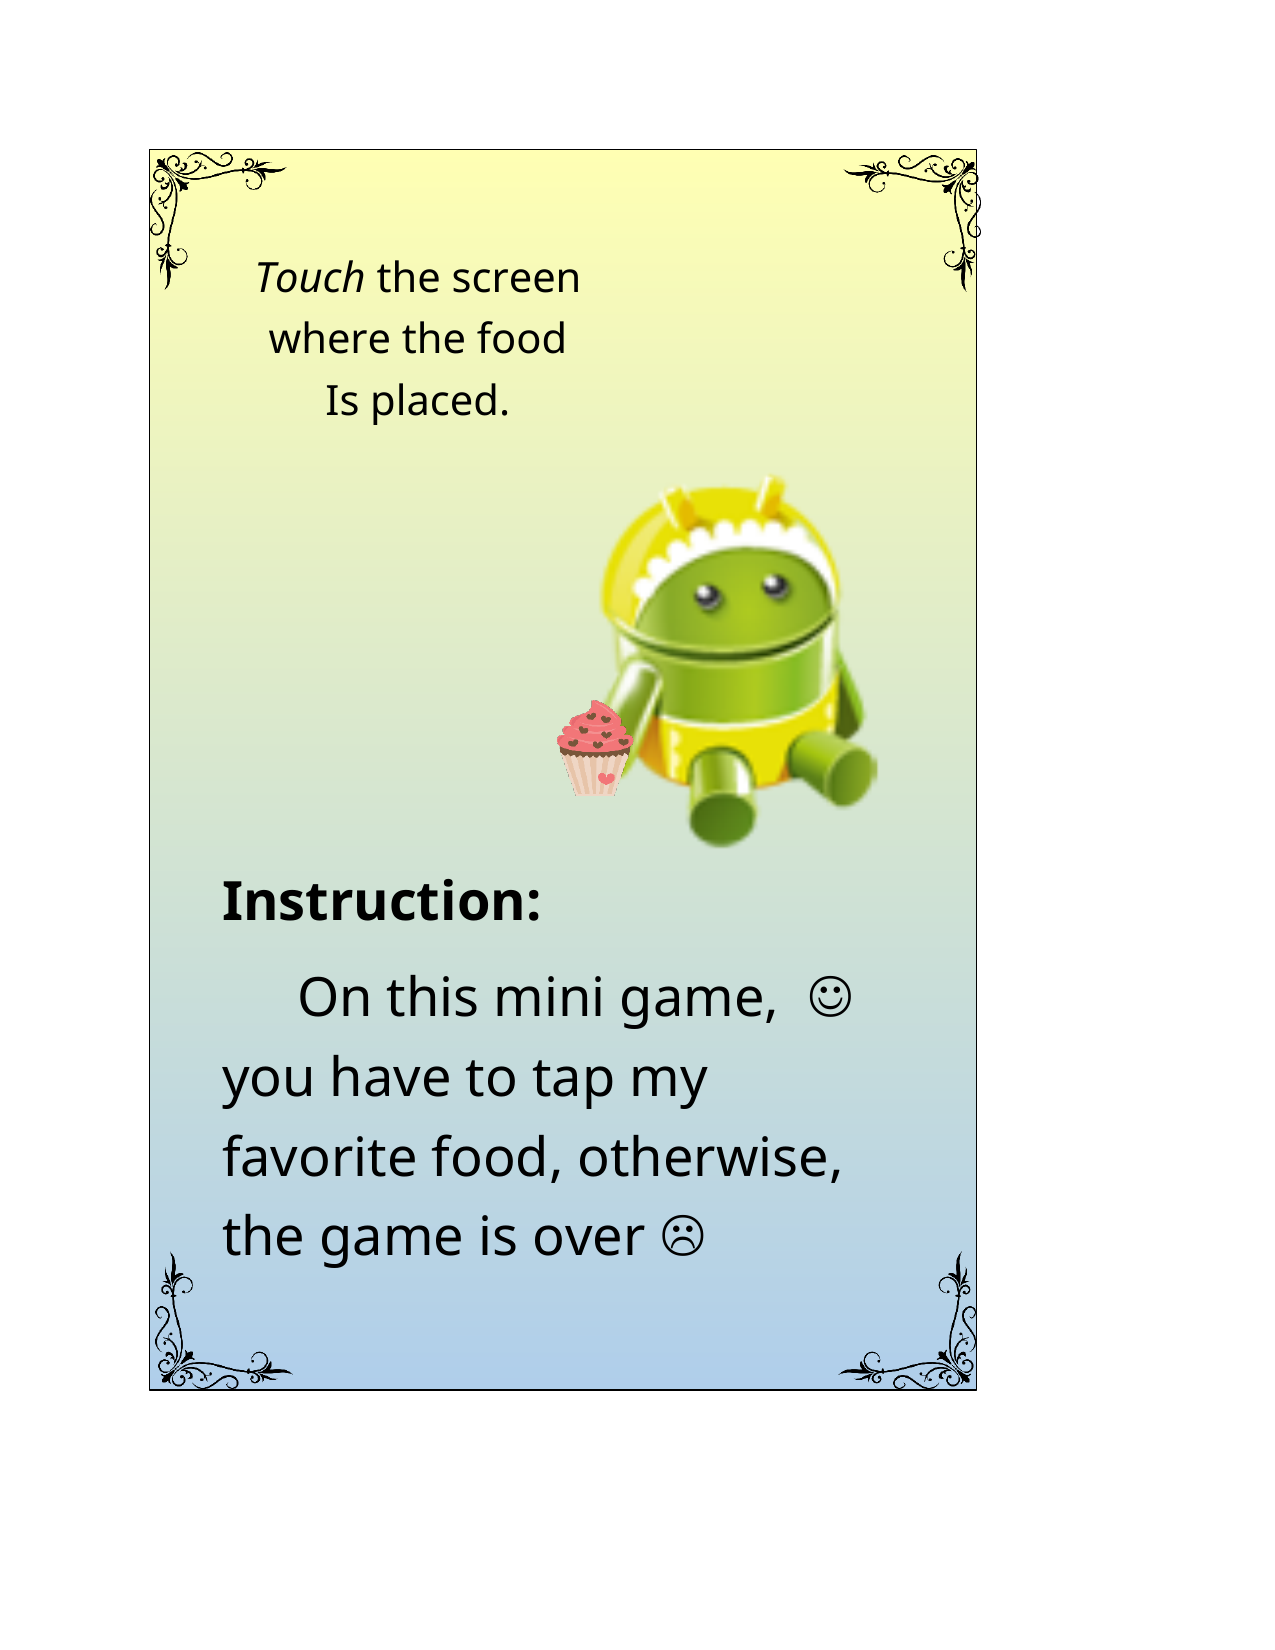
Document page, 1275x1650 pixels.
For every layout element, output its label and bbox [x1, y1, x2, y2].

picture [527, 462, 918, 854]
picture [155, 1251, 293, 1389]
picture [838, 1251, 976, 1389]
picture [281, 273, 287, 289]
picture [843, 155, 981, 292]
picture [150, 152, 287, 290]
